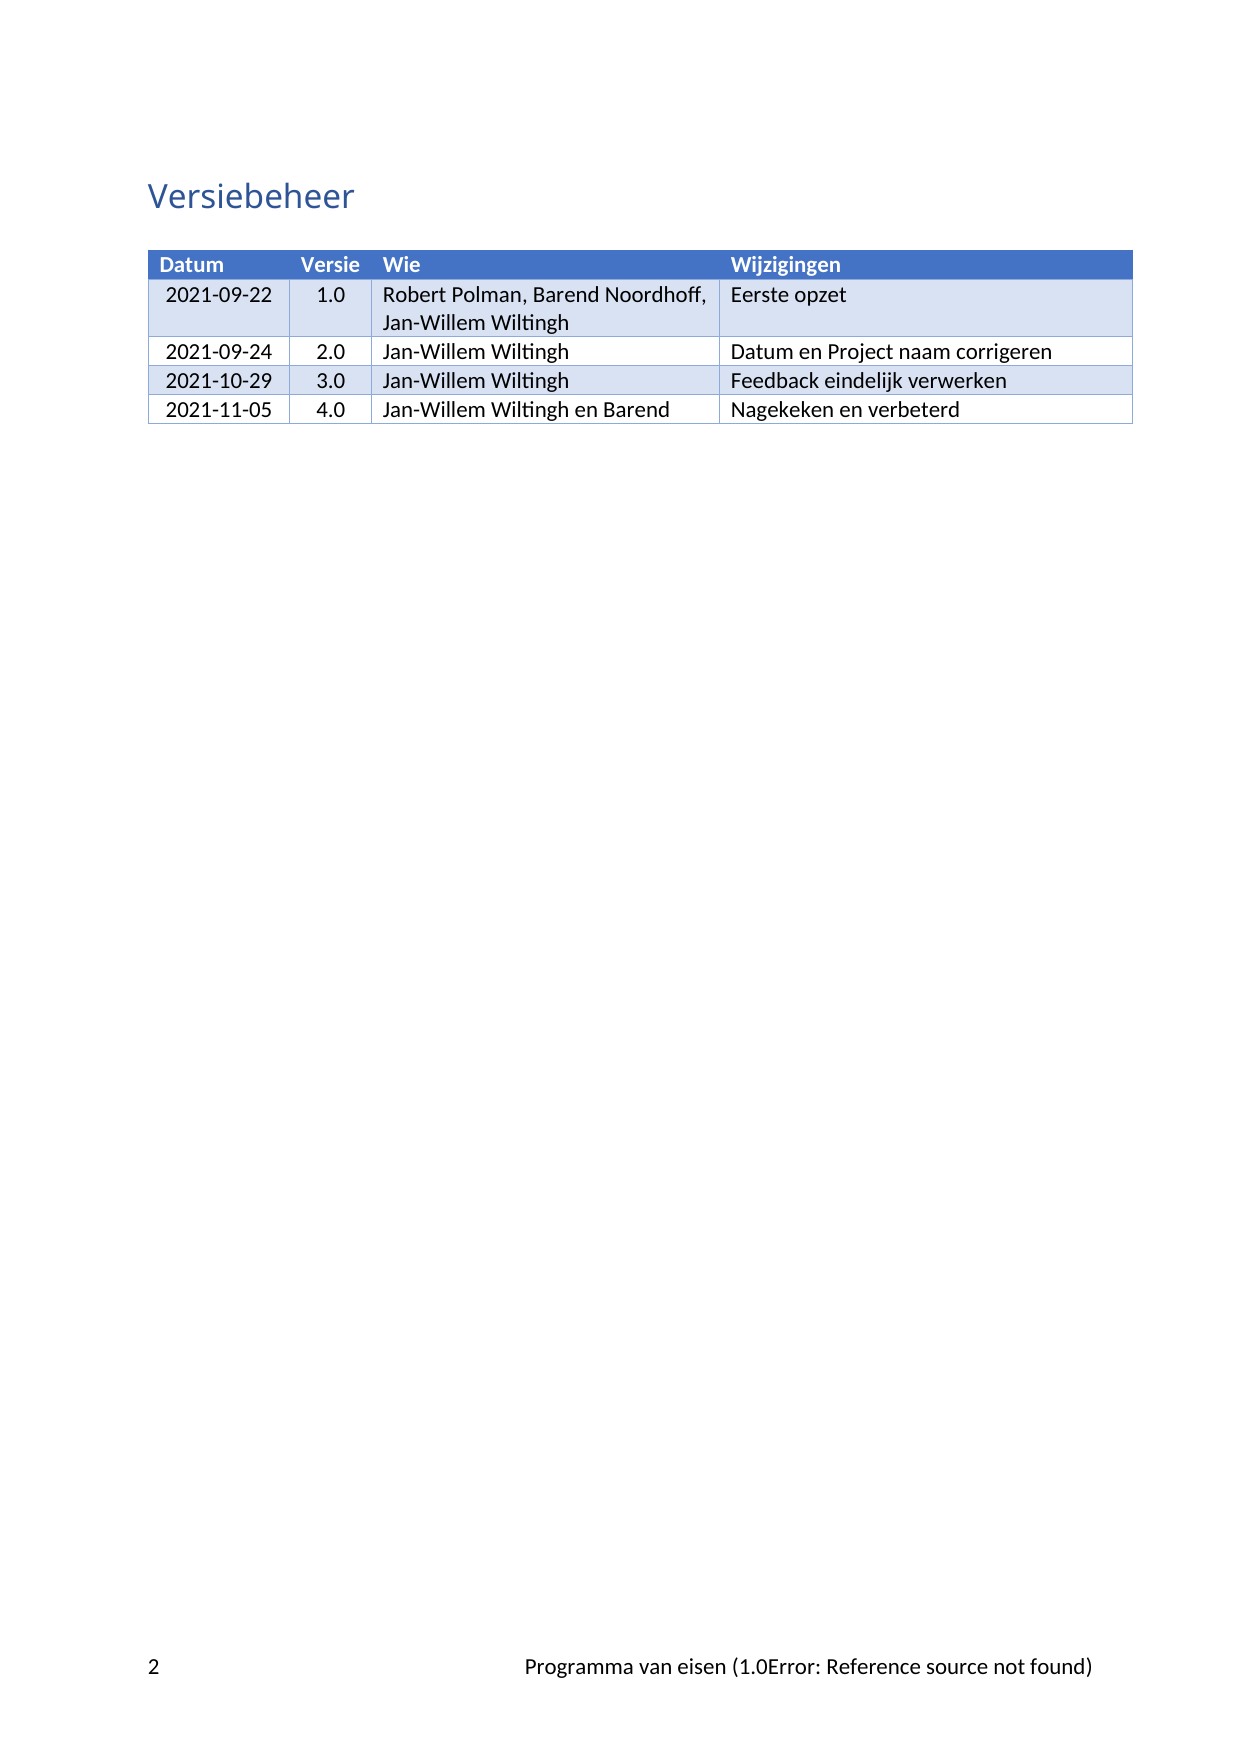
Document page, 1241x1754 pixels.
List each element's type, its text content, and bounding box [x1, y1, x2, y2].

table_cell 1.0 [290, 280, 371, 336]
table_cell Jan-Willem Wiltingh [372, 366, 719, 394]
table_cell Nagekeken en verbeterd [720, 395, 1132, 423]
table_cell Datum en Project naam corrigeren [720, 337, 1132, 365]
table_cell 2021-11-05 [149, 395, 289, 423]
table_cell Jan-Willem Wiltingh [372, 337, 719, 365]
subtitle Versiebeheer [148, 173, 1093, 218]
table_header Datum [149, 251, 289, 279]
table_cell 2021-09-22 [149, 280, 289, 336]
table_cell 2.0 [290, 337, 371, 365]
table_cell Jan-Willem Wiltingh en Barend [372, 395, 719, 423]
table_header Wijzigingen [720, 251, 1132, 279]
table_cell 3.0 [290, 366, 371, 394]
table_cell Eerste opzet [720, 280, 1132, 336]
table_cell 4.0 [290, 395, 371, 423]
table_cell 2021-09-24 [149, 337, 289, 365]
table_header Versie [290, 251, 371, 279]
table_cell [372, 280, 719, 336]
table_header Wie [372, 251, 719, 279]
table_cell 2021-10-29 [149, 366, 289, 394]
table_cell Feedback eindelijk verwerken [720, 366, 1132, 394]
